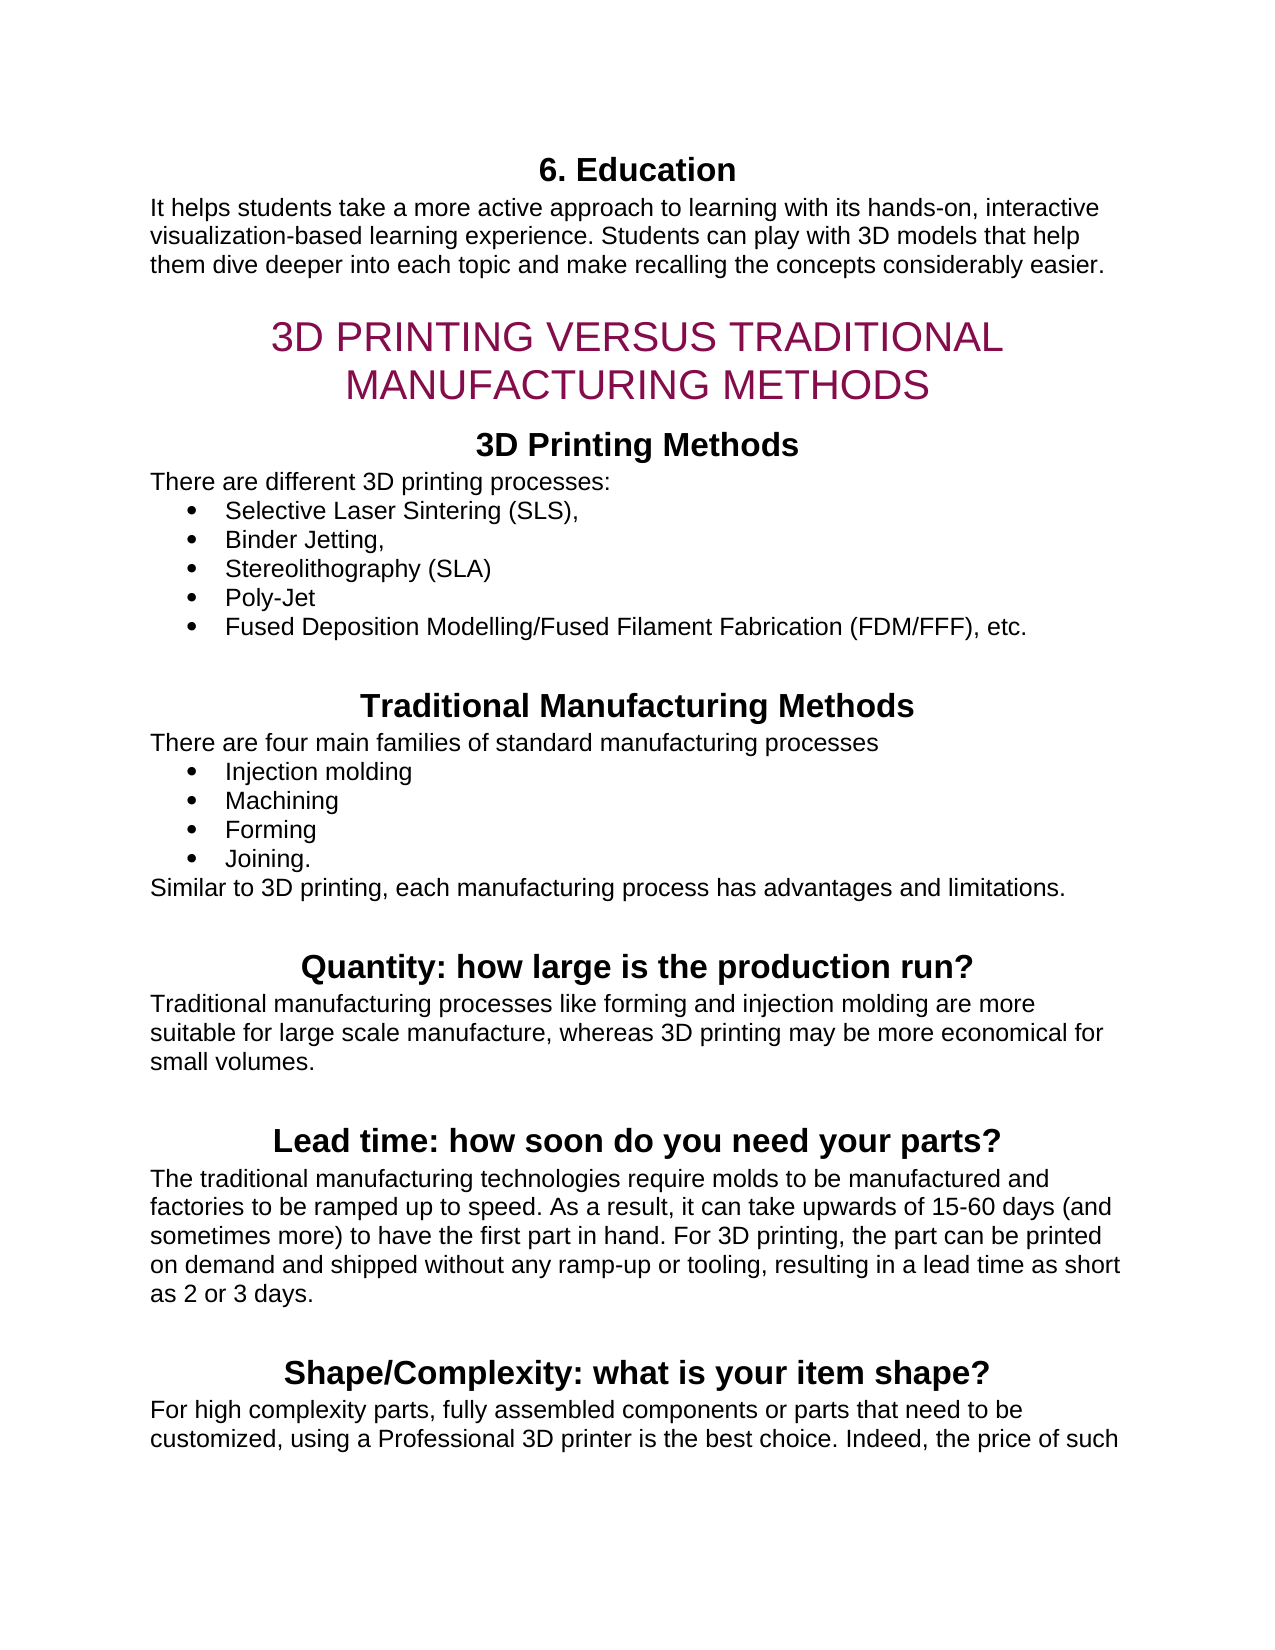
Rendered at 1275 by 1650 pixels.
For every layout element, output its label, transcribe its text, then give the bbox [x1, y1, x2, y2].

subtitle 3D PRINTING VERSUS TRADITIONAL MANUFACTURING METHODS [150, 312, 1125, 408]
text It helps students take a more active approach to learning with its hands-on, interactive visualization-based learning experience. Students can play with 3D models that help them dive deeper into each topic and make recalling the concepts considerably easier. [150, 193, 1125, 279]
text There are four main families of standard manufacturing processes [150, 728, 1125, 757]
subtitle Quantity: how large is the production run? [150, 947, 1125, 985]
text Similar to 3D printing, each manufacturing process has advantages and limitations. [150, 872, 1125, 901]
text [150, 1395, 1125, 1453]
list Poly-Jet [187, 583, 1125, 611]
list Injection molding [187, 757, 1125, 786]
list Forming [187, 815, 1125, 844]
subtitle 6. Education [150, 150, 1125, 188]
list Joining. [187, 844, 1125, 872]
list Binder Jetting, [187, 525, 1125, 554]
list Fused Deposition Modelling/Fused Filament Fabrication (FDM/FFF), etc. [187, 611, 1125, 640]
text The traditional manufacturing technologies require molds to be manufactured and factories to be ramped up to speed. As a result, it can take upwards of 15-60 days (and sometimes more) to have the first part in hand. For 3D printing, the part can be printed on demand and shipped without any ramp-up or tooling, resulting in a lead time as short as 2 or 3 days. [150, 1163, 1125, 1307]
subtitle Traditional Manufacturing Methods [150, 686, 1125, 724]
list Machining [187, 786, 1125, 815]
list Stereolithography (SLA) [187, 554, 1125, 583]
subtitle Shape/Complexity: what is your item shape? [150, 1353, 1125, 1391]
text Traditional manufacturing processes like forming and injection molding are more suitable for large scale manufacture, whereas 3D printing may be more economical for small volumes. [150, 989, 1125, 1076]
text There are different 3D printing processes: [150, 467, 1125, 496]
subtitle Lead time: how soon do you need your parts? [150, 1121, 1125, 1159]
subtitle 3D Printing Methods [150, 425, 1125, 463]
list Selective Laser Sintering (SLS), [187, 496, 1125, 525]
